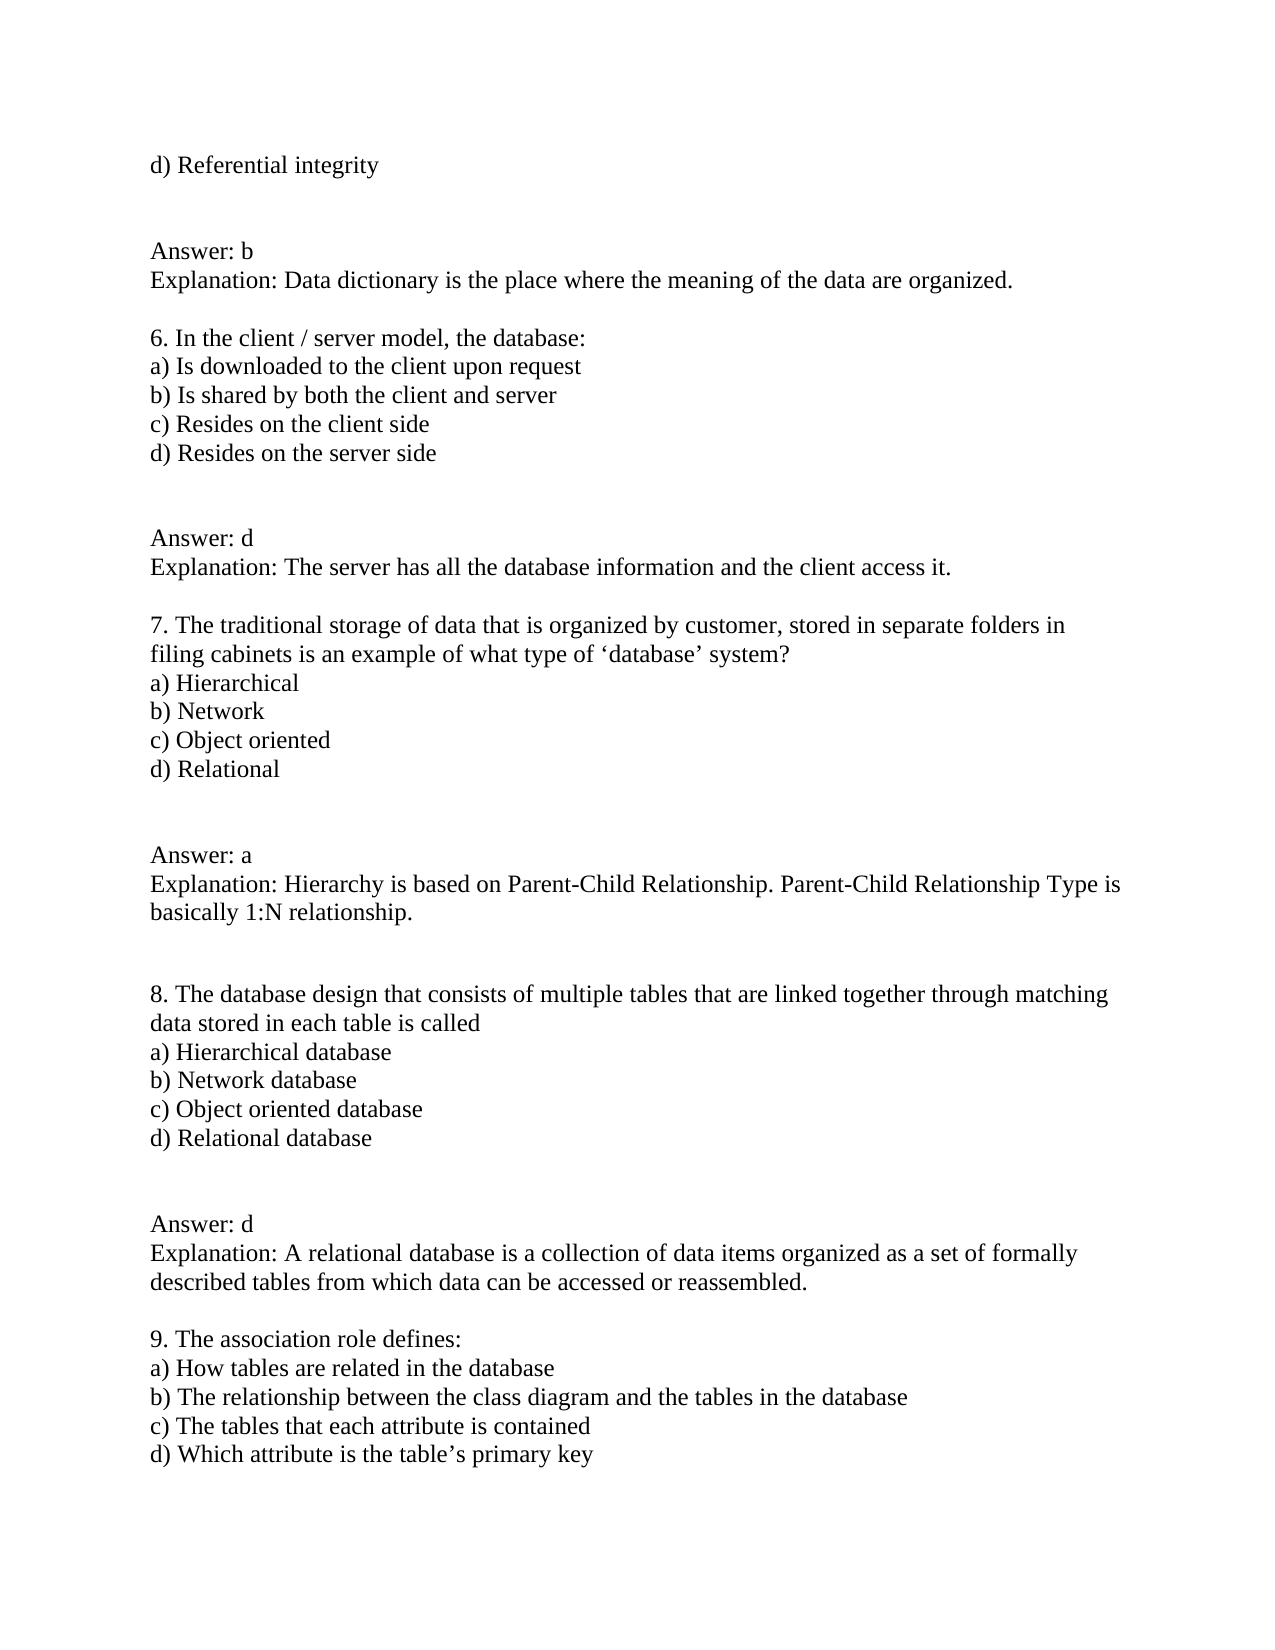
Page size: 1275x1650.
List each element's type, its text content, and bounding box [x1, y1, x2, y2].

text 8. The database design that consists of multiple tables that are linked together through matching data stored in each table is called a) Hierarchical database b) Network database c) Object oriented database d) Relational database [150, 979, 1125, 1180]
text 6. In the client / server model, the database: a) Is downloaded to the client upon request b) Is shared by both the client and server c) Resides on the client side d) Resides on the server side [150, 323, 1125, 494]
text 7. The traditional storage of data that is organized by customer, stored in separate folders in filing cabinets is an example of what type of ‘database’ system? a) Hierarchical b) Network c) Object oriented d) Relational [150, 610, 1125, 811]
text 9. The association role defines: a) How tables are related in the database b) The relationship between the class diagram and the tables in the database c) The tables that each attribute is contained d) Which attribute is the table’s primary key [150, 1324, 1125, 1496]
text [150, 150, 1125, 207]
text Answer: d Explanation: The server has all the database information and the client access it. [150, 523, 1125, 581]
text Answer: a Explanation: Hierarchy is based on Parent-Child Relationship. Parent-Child Relationship Type is basically 1:N relationship. [150, 840, 1125, 926]
text Answer: d Explanation: A relational database is a collection of data items organized as a set of formally described tables from which data can be accessed or reassembled. [150, 1209, 1125, 1295]
text Answer: b Explanation: Data dictionary is the place where the meaning of the data are organized. [150, 236, 1125, 293]
